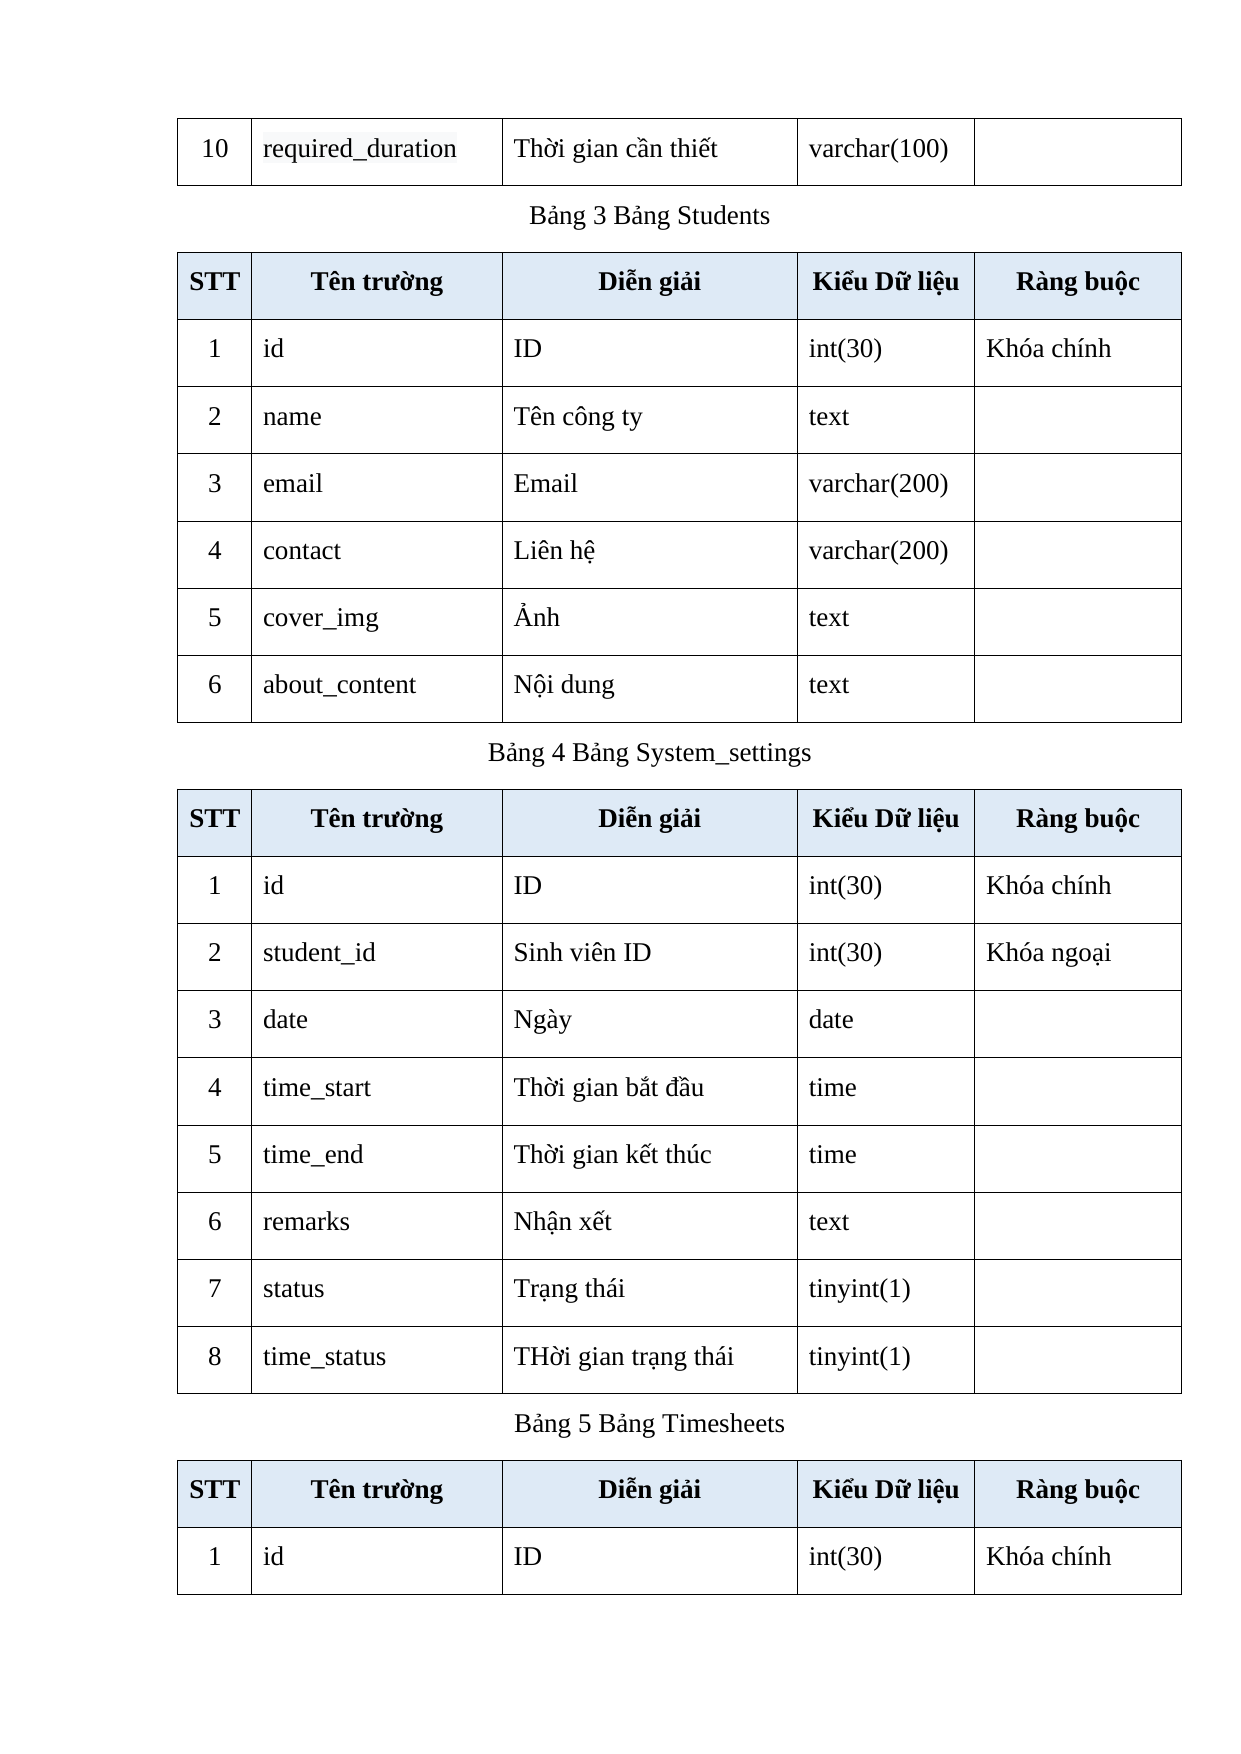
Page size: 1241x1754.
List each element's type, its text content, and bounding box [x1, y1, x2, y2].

table_cell text [798, 656, 974, 722]
table_cell ID [503, 1528, 797, 1594]
table_cell Nhận xết [503, 1193, 797, 1259]
table_cell time [798, 1126, 974, 1192]
table_cell [975, 387, 1181, 453]
text Bảng 3 Bảng Students [177, 199, 1122, 230]
table_cell Liên hệ [503, 522, 797, 588]
table_cell THời gian trạng thái [503, 1327, 797, 1393]
table_cell varchar(200) [798, 522, 974, 588]
table_header Tên trường [252, 1461, 502, 1527]
table_cell 3 [178, 991, 251, 1057]
table_cell Ngày [503, 991, 797, 1057]
table_header Kiểu Dữ liệu [798, 253, 974, 319]
table_header STT [178, 1461, 251, 1527]
table_cell text [798, 589, 974, 655]
table_cell 6 [178, 656, 251, 722]
table_cell Khóa chính [975, 1528, 1181, 1594]
table_cell 4 [178, 522, 251, 588]
table_cell Ảnh [503, 589, 797, 655]
table_cell 2 [178, 924, 251, 990]
table_cell [975, 119, 1181, 185]
table_cell 8 [178, 1327, 251, 1393]
table_cell remarks [252, 1193, 502, 1259]
table_cell varchar(200) [798, 454, 974, 521]
table_cell Trạng thái [503, 1260, 797, 1326]
table_cell ID [503, 857, 797, 923]
table_cell int(30) [798, 1528, 974, 1594]
table_cell Khóa chính [975, 857, 1181, 923]
table_cell 1 [178, 1528, 251, 1594]
table_header Diễn giải [503, 790, 797, 856]
table_cell status [252, 1260, 502, 1326]
table_cell 6 [178, 1193, 251, 1259]
table_cell Tên công ty [503, 387, 797, 453]
table_cell about_content [252, 656, 502, 722]
table_cell [975, 1126, 1181, 1192]
table_cell [975, 589, 1181, 655]
table_cell Nội dung [503, 656, 797, 722]
table_header Diễn giải [503, 253, 797, 319]
table_cell name [252, 387, 502, 453]
table_cell time_status [252, 1327, 502, 1393]
table_cell id [252, 1528, 502, 1594]
table_header STT [178, 790, 251, 856]
table_cell Khóa ngoại [975, 924, 1181, 990]
table_cell cover_img [252, 589, 502, 655]
table_cell 10 [178, 119, 251, 185]
table_cell 1 [178, 320, 251, 386]
table_cell int(30) [798, 857, 974, 923]
table_cell tinyint(1) [798, 1260, 974, 1326]
table_cell 4 [178, 1058, 251, 1124]
table_cell Thời gian cần thiết [503, 119, 797, 185]
table_header Kiểu Dữ liệu [798, 790, 974, 856]
table_cell [975, 1327, 1181, 1393]
table_cell ID [503, 320, 797, 386]
table_cell contact [252, 522, 502, 588]
table_cell 2 [178, 387, 251, 453]
table_cell [975, 1058, 1181, 1124]
table_cell time [798, 1058, 974, 1124]
table_cell Sinh viên ID [503, 924, 797, 990]
table_header Tên trường [252, 790, 502, 856]
table_header Ràng buộc [975, 1461, 1181, 1527]
table_cell date [252, 991, 502, 1057]
table_cell time_end [252, 1126, 502, 1192]
table_cell 5 [178, 589, 251, 655]
table_cell Email [503, 454, 797, 521]
table_cell email [252, 454, 502, 521]
table_cell id [252, 857, 502, 923]
table_cell 5 [178, 1126, 251, 1192]
text Bảng 4 Bảng System_settings [177, 736, 1122, 767]
table_header Diễn giải [503, 1461, 797, 1527]
table_cell [975, 1260, 1181, 1326]
table_cell [975, 991, 1181, 1057]
table_cell date [798, 991, 974, 1057]
table_cell 3 [178, 454, 251, 521]
table_cell required_duration [252, 119, 502, 185]
text Bảng 5 Bảng Timesheets [177, 1407, 1122, 1438]
table_cell [975, 1193, 1181, 1259]
table_cell student_id [252, 924, 502, 990]
table_cell Khóa chính [975, 320, 1181, 386]
table_cell 7 [178, 1260, 251, 1326]
table_cell Thời gian bắt đầu [503, 1058, 797, 1124]
table_header Ràng buộc [975, 253, 1181, 319]
table_cell time_start [252, 1058, 502, 1124]
table_cell id [252, 320, 502, 386]
table_cell text [798, 1193, 974, 1259]
table_cell 1 [178, 857, 251, 923]
table_cell varchar(100) [798, 119, 974, 185]
table_cell int(30) [798, 320, 974, 386]
table_cell [975, 454, 1181, 521]
table_cell Thời gian kết thúc [503, 1126, 797, 1192]
table_header STT [178, 253, 251, 319]
table_header Tên trường [252, 253, 502, 319]
table_cell [975, 656, 1181, 722]
table_header Kiểu Dữ liệu [798, 1461, 974, 1527]
table_cell tinyint(1) [798, 1327, 974, 1393]
table_header Ràng buộc [975, 790, 1181, 856]
table_cell text [798, 387, 974, 453]
table_cell int(30) [798, 924, 974, 990]
table_cell [975, 522, 1181, 588]
